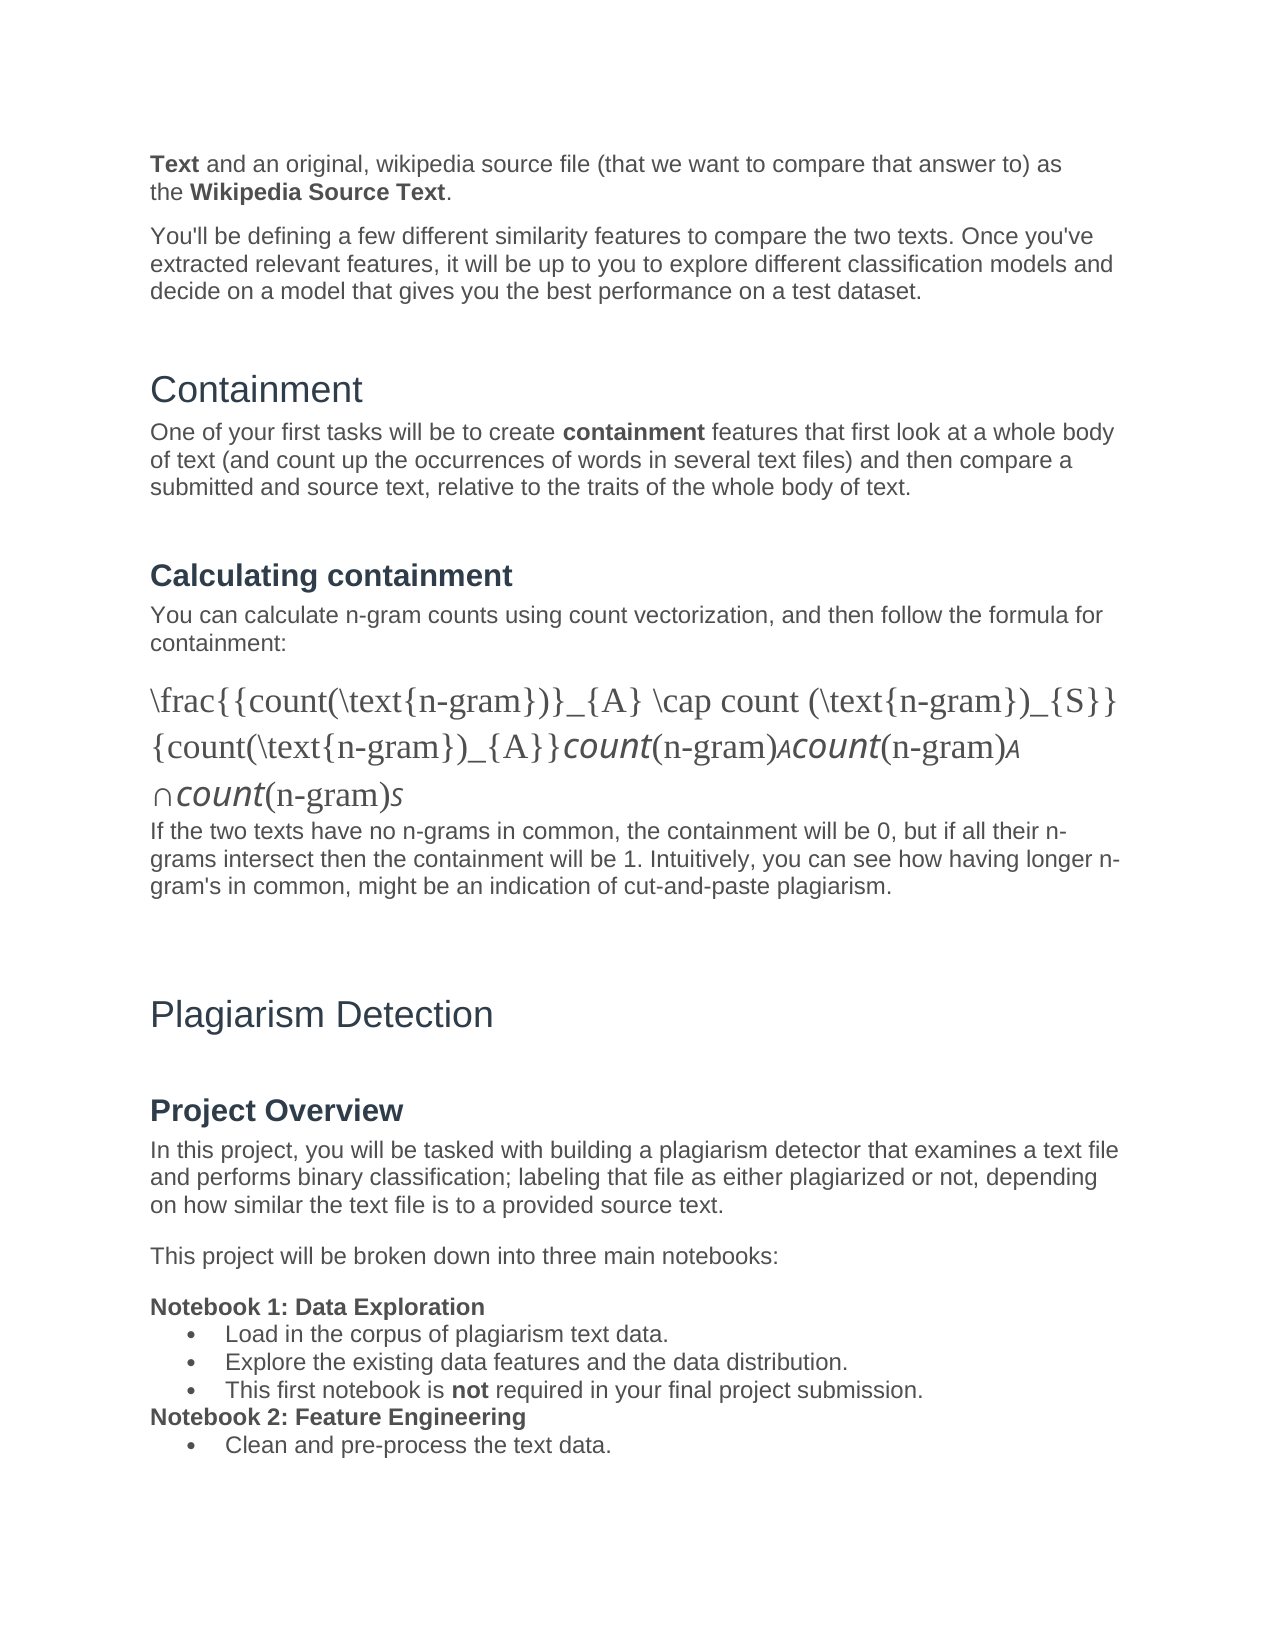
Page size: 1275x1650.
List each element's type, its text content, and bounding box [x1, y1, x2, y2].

subtitle Calculating containment [150, 557, 1125, 593]
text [150, 150, 1125, 205]
subtitle Project Overview [150, 1092, 1125, 1128]
text This project will be broken down into three main notebooks: [150, 1242, 1125, 1269]
text One of your first tasks will be to create containment features that first look at a whole body of text (and count up the occurrences of words in several text files) and then compare a submitted and source text, relative to the traits of the whole body of text. [150, 418, 1125, 501]
text You'll be defining a few different similarity features to compare the two texts. Once you've extracted relevant features, it will be up to you to explore different classification models and decide on a model that gives you the best performance on a test dataset. [150, 222, 1125, 305]
subtitle Plagiarism Detection [150, 992, 1125, 1036]
list Clean and pre-process the text data. [187, 1431, 1125, 1458]
text In this project, you will be tasked with building a plagiarism detector that examines a text file and performs binary classification; labeling that file as either plagiarized or not, depending on how similar the text file is to a provided source text. [150, 1136, 1125, 1218]
list Explore the existing data features and the data distribution. [187, 1348, 1125, 1376]
list Load in the corpus of plagiarism text data. [187, 1320, 1125, 1348]
text Notebook 1: Data Exploration [150, 1293, 1125, 1320]
list This first notebook is not required in your final project submission. [187, 1376, 1125, 1403]
text If the two texts have no n-grams in common, the containment will be 0, but if all their n-grams intersect then the containment will be 1. Intuitively, you can see how having longer n-gram's in common, might be an indication of cut-and-paste plagiarism. [150, 817, 1125, 900]
text Notebook 2: Feature Engineering [150, 1403, 1125, 1431]
text \frac{{count(\text{n-gram})}_{A} \cap count (\text{n-gram})_{S}}{count(\text{n-gram})_{A}}count(n-gram)A​count(n-gram)A​∩count(n-gram)S​​ [150, 679, 1125, 817]
subtitle Containment [150, 367, 1125, 410]
text You can calculate n-gram counts using count vectorization, and then follow the formula for containment: [150, 601, 1125, 656]
